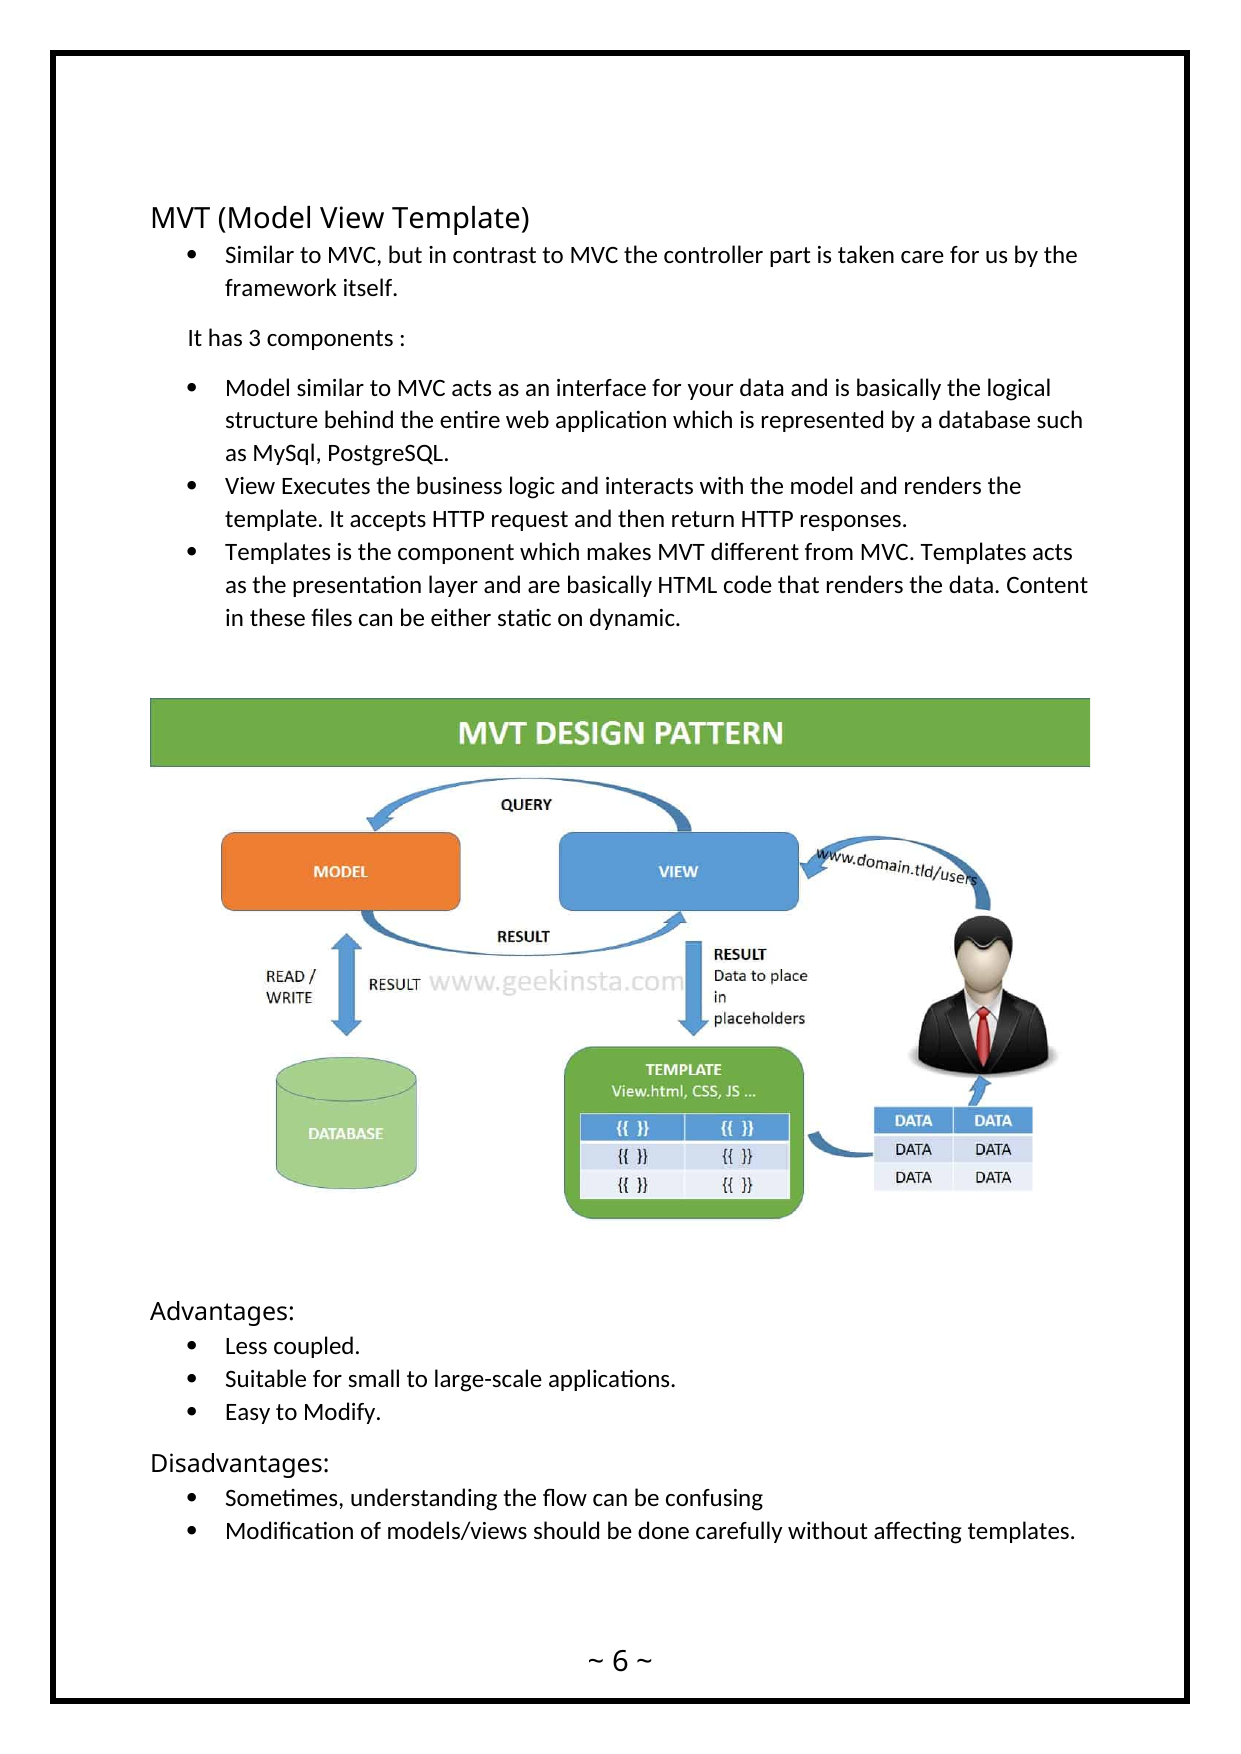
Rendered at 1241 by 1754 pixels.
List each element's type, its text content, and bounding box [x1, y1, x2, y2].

list Easy to Modify. [187, 1396, 1090, 1427]
subtitle Advantages: [150, 1294, 1090, 1328]
list Similar to MVC, but in contrast to MVC the controller part is taken care for us by the framework itself. [187, 240, 1090, 303]
subtitle Disadvantages: [150, 1446, 1090, 1480]
text It has 3 components : [187, 322, 1090, 353]
list Modification of models/views should be done carefully without affecting templates. [187, 1516, 1090, 1546]
subtitle MVT (Model View Template) [150, 197, 1090, 237]
list Suitable for small to large-scale applications. [187, 1363, 1090, 1394]
list Templates is the component which makes MVT different from MVC. Templates acts as the presentation layer and are basically HTML code that renders the data. Content in these files can be either static on dynamic. [187, 536, 1090, 633]
list Sometimes, understanding the flow can be confusing [187, 1483, 1090, 1513]
list Model similar to MVC acts as an interface for your data and is basically the logical structure behind the entire web application which is represented by a database such as MySql, PostgreSQL. [187, 372, 1090, 468]
list View Executes the business logic and interacts with the model and renders the template. It accepts HTTP request and then return HTTP responses. [187, 471, 1090, 534]
list Less coupled. [187, 1330, 1090, 1361]
picture [150, 698, 1091, 1228]
